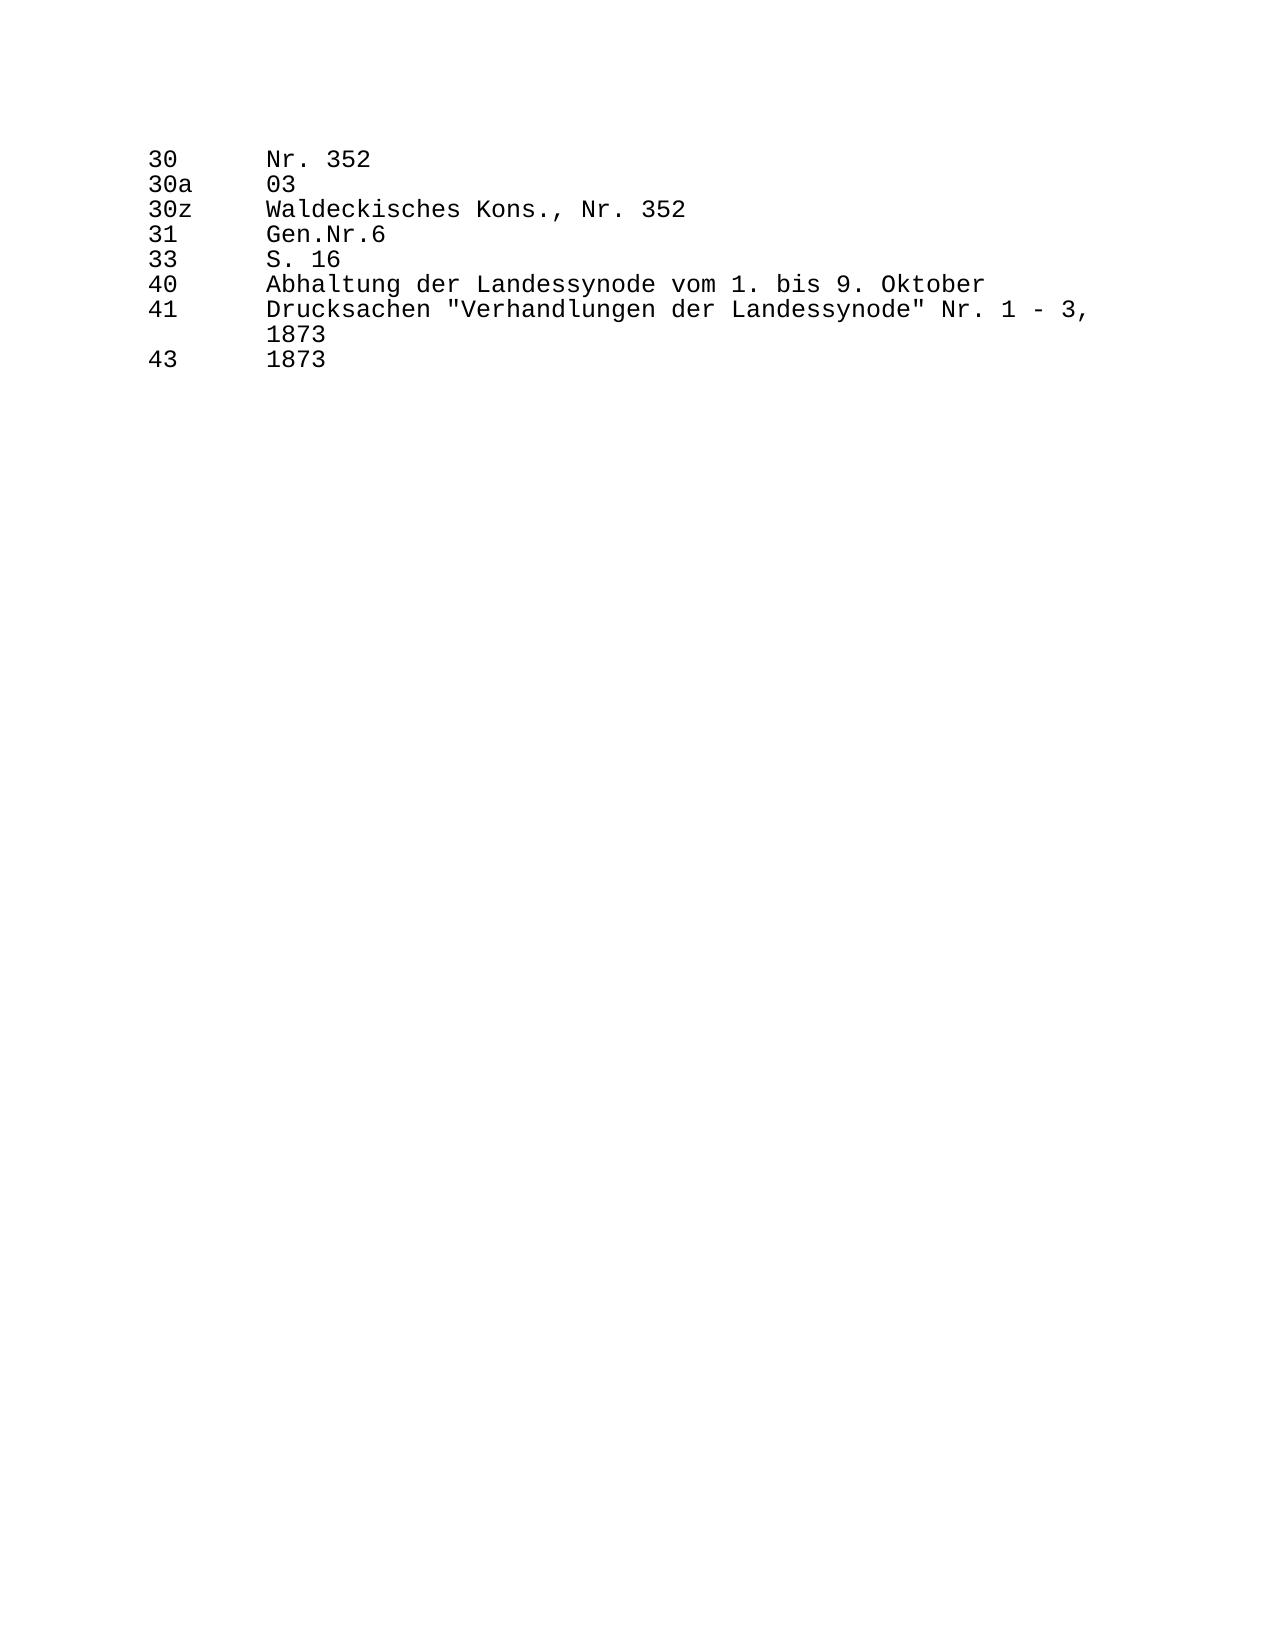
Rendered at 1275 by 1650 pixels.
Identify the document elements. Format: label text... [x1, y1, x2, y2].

text 30z Waldeckisches Kons., Nr. 352 [148, 198, 1127, 223]
text 43 1873 [148, 348, 1127, 373]
text 41 s[Drucksachen]s t["Verhandlungen der Landessynode"]t Nr. 1 - 3, 1873 [148, 298, 1127, 348]
text 31 Gen.Nr.6 [148, 223, 1127, 248]
text 40 Abhaltung der k[Landessynode]k vom 1. bis 9. Oktober [148, 273, 1127, 298]
text 30 Nr. 352 [148, 148, 1127, 173]
text 30a 03 [148, 173, 1127, 198]
text 33 S. 16 [148, 248, 1127, 273]
